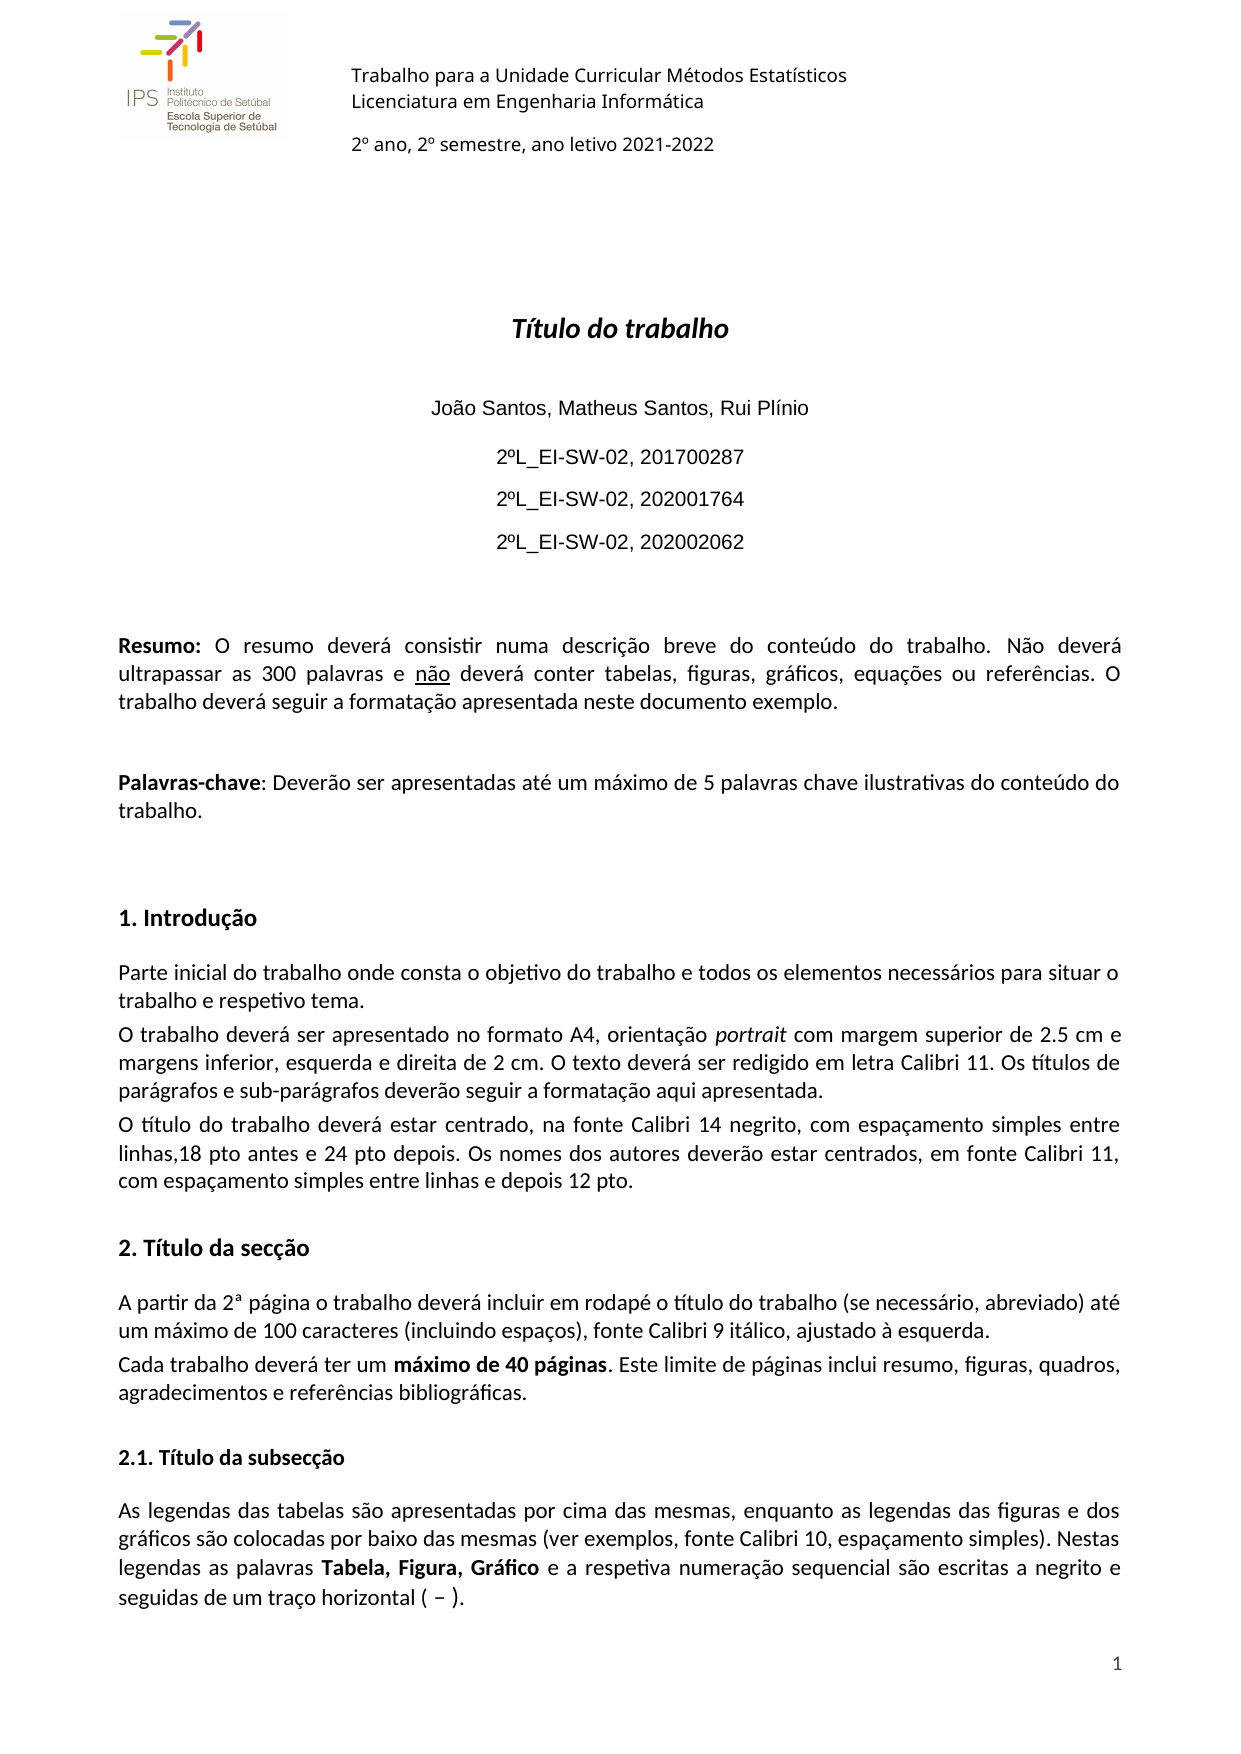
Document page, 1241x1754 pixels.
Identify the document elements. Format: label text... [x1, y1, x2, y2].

text O título do trabalho deverá estar centrado, na fonte Calibri 14 negrito, com espaçamento simples entre linhas,18 pto antes e 24 pto depois. Os nomes dos autores deverão estar centrados, em fonte Calibri 11, com espaçamento simples entre linhas e depois 12 pto. [118, 1111, 1122, 1195]
text Título do trabalho [118, 311, 1122, 346]
text 2. Título da secção [118, 1232, 1122, 1263]
text Resumo: O resumo deverá consistir numa descrição breve do conteúdo do trabalho. Não deverá ultrapassar as 300 palavras e não deverá conter tabelas, figuras, gráficos, equações ou referências. O trabalho deverá seguir a formatação apresentada neste documento exemplo. [118, 631, 1122, 715]
text 2.1. Título da subsecção [118, 1443, 1122, 1472]
text A partir da 2ª página o trabalho deverá incluir em rodapé o título do trabalho (se necessário, abreviado) até um máximo de 100 caracteres (incluindo espaços), fonte Calibri 9 itálico, ajustado à esquerda. [118, 1288, 1122, 1344]
text Cada trabalho deverá ter um máximo de 40 páginas. Este limite de páginas inclui resumo, figuras, quadros, agradecimentos e referências bibliográficas. [118, 1350, 1122, 1406]
text As legendas das tabelas são apresentadas por cima das mesmas, enquanto as legendas das figuras e dos gráficos são colocadas por baixo das mesmas (ver exemplos, fonte Calibri 10, espaçamento simples). Nestas legendas as palavras Tabela, Figura, Gráfico e a respetiva numeração sequencial são escritas a negrito e seguidas de um traço horizontal ( – ). [118, 1497, 1122, 1611]
picture [118, 11, 287, 141]
text Parte inicial do trabalho onde consta o objetivo do trabalho e todos os elementos necessários para situar o trabalho e respetivo tema. [118, 958, 1122, 1014]
text João Santos, Matheus Santos, Rui Plínio [118, 396, 1122, 420]
text 1. Introdução [118, 902, 1122, 933]
text 2ºL_EI-SW-02, 201700287 [118, 445, 1122, 469]
text Palavras-chave: Deverão ser apresentadas até um máximo de 5 palavras chave ilustrativas do conteúdo do trabalho. [118, 768, 1122, 824]
text O trabalho deverá ser apresentado no formato A4, orientação portrait com margem superior de 2.5 cm e margens inferior, esquerda e direita de 2 cm. O texto deverá ser redigido em letra Calibri 11. Os títulos de parágrafos e sub-parágrafos deverão seguir a formatação aqui apresentada. [118, 1020, 1122, 1104]
text 2ºL_EI-SW-02, 202001764 [118, 487, 1122, 511]
text 2ºL_EI-SW-02, 202002062 [118, 529, 1122, 553]
